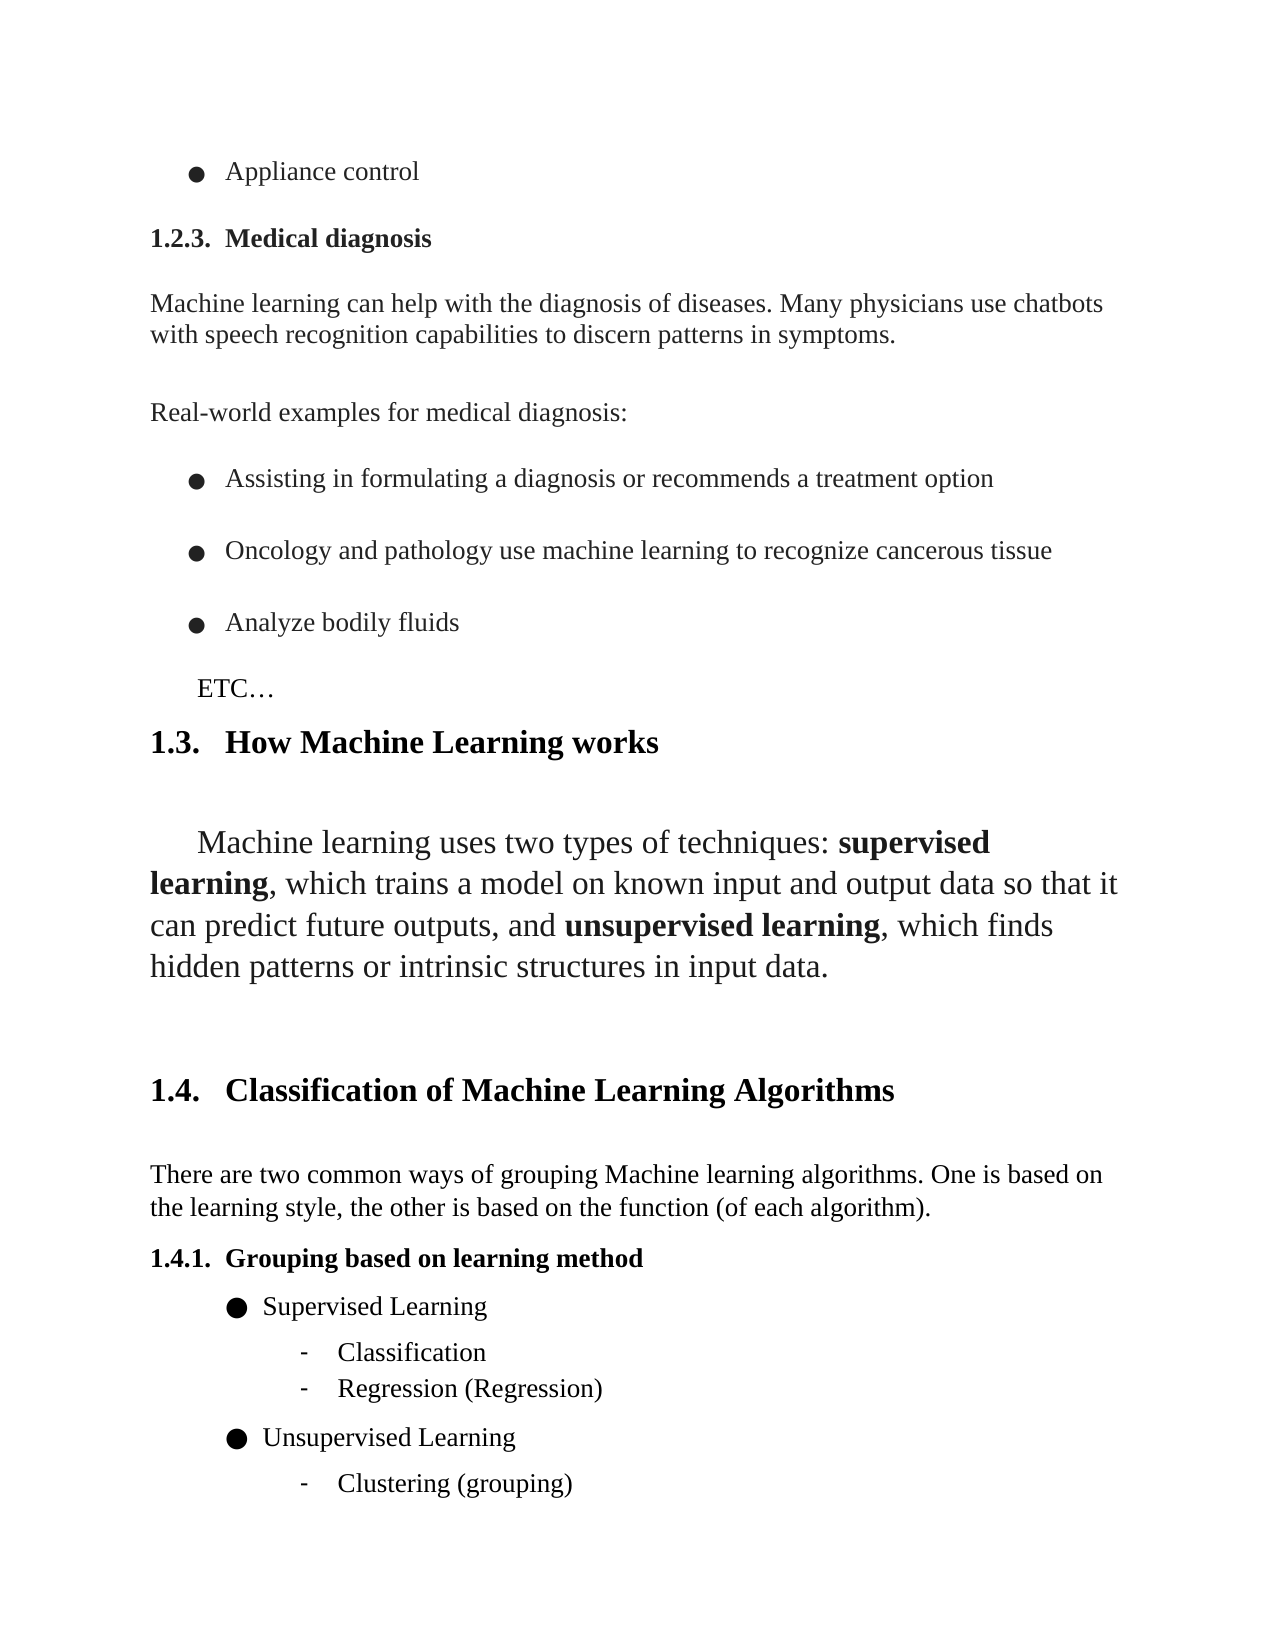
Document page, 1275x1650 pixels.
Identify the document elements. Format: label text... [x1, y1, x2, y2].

list Appliance control [187, 150, 1125, 193]
subtitle Classification of Machine Learning Algorithms [150, 1070, 1125, 1108]
list Supervised Learning [225, 1275, 1125, 1331]
list Regression (Regression) [300, 1371, 1125, 1404]
list Clustering (grouping) [300, 1466, 1125, 1499]
list Analyze bodily fluids [187, 601, 1125, 643]
text Machine learning can help with the diagnosis of diseases. Many physicians use chatbots with speech recognition capabilities to discern patterns in symptoms. [150, 287, 1125, 380]
list Classification [300, 1335, 1125, 1368]
text Machine learning uses two types of techniques: supervised learning, which trains a model on known input and output data so that it can predict future outputs, and unsupervised learning, which finds hidden patterns or intrinsic structures in input data. [150, 822, 1125, 984]
subtitle Medical diagnosis [150, 222, 1125, 253]
list Unsupervised Learning [225, 1406, 1125, 1462]
text There are two common ways of grouping Machine learning algorithms. One is based on the learning style, the other is based on the function (of each algorithm). [150, 1158, 1125, 1223]
list Oncology and pathology use machine learning to recognize cancerous tissue [187, 529, 1125, 571]
text Real-world examples for medical diagnosis: [150, 397, 1125, 428]
text ETC… [197, 672, 1125, 704]
subtitle How Machine Learning works [150, 723, 1125, 761]
list Grouping based on learning method [150, 1242, 1125, 1273]
list Assisting in formulating a diagnosis or recommends a treatment option [187, 457, 1125, 499]
